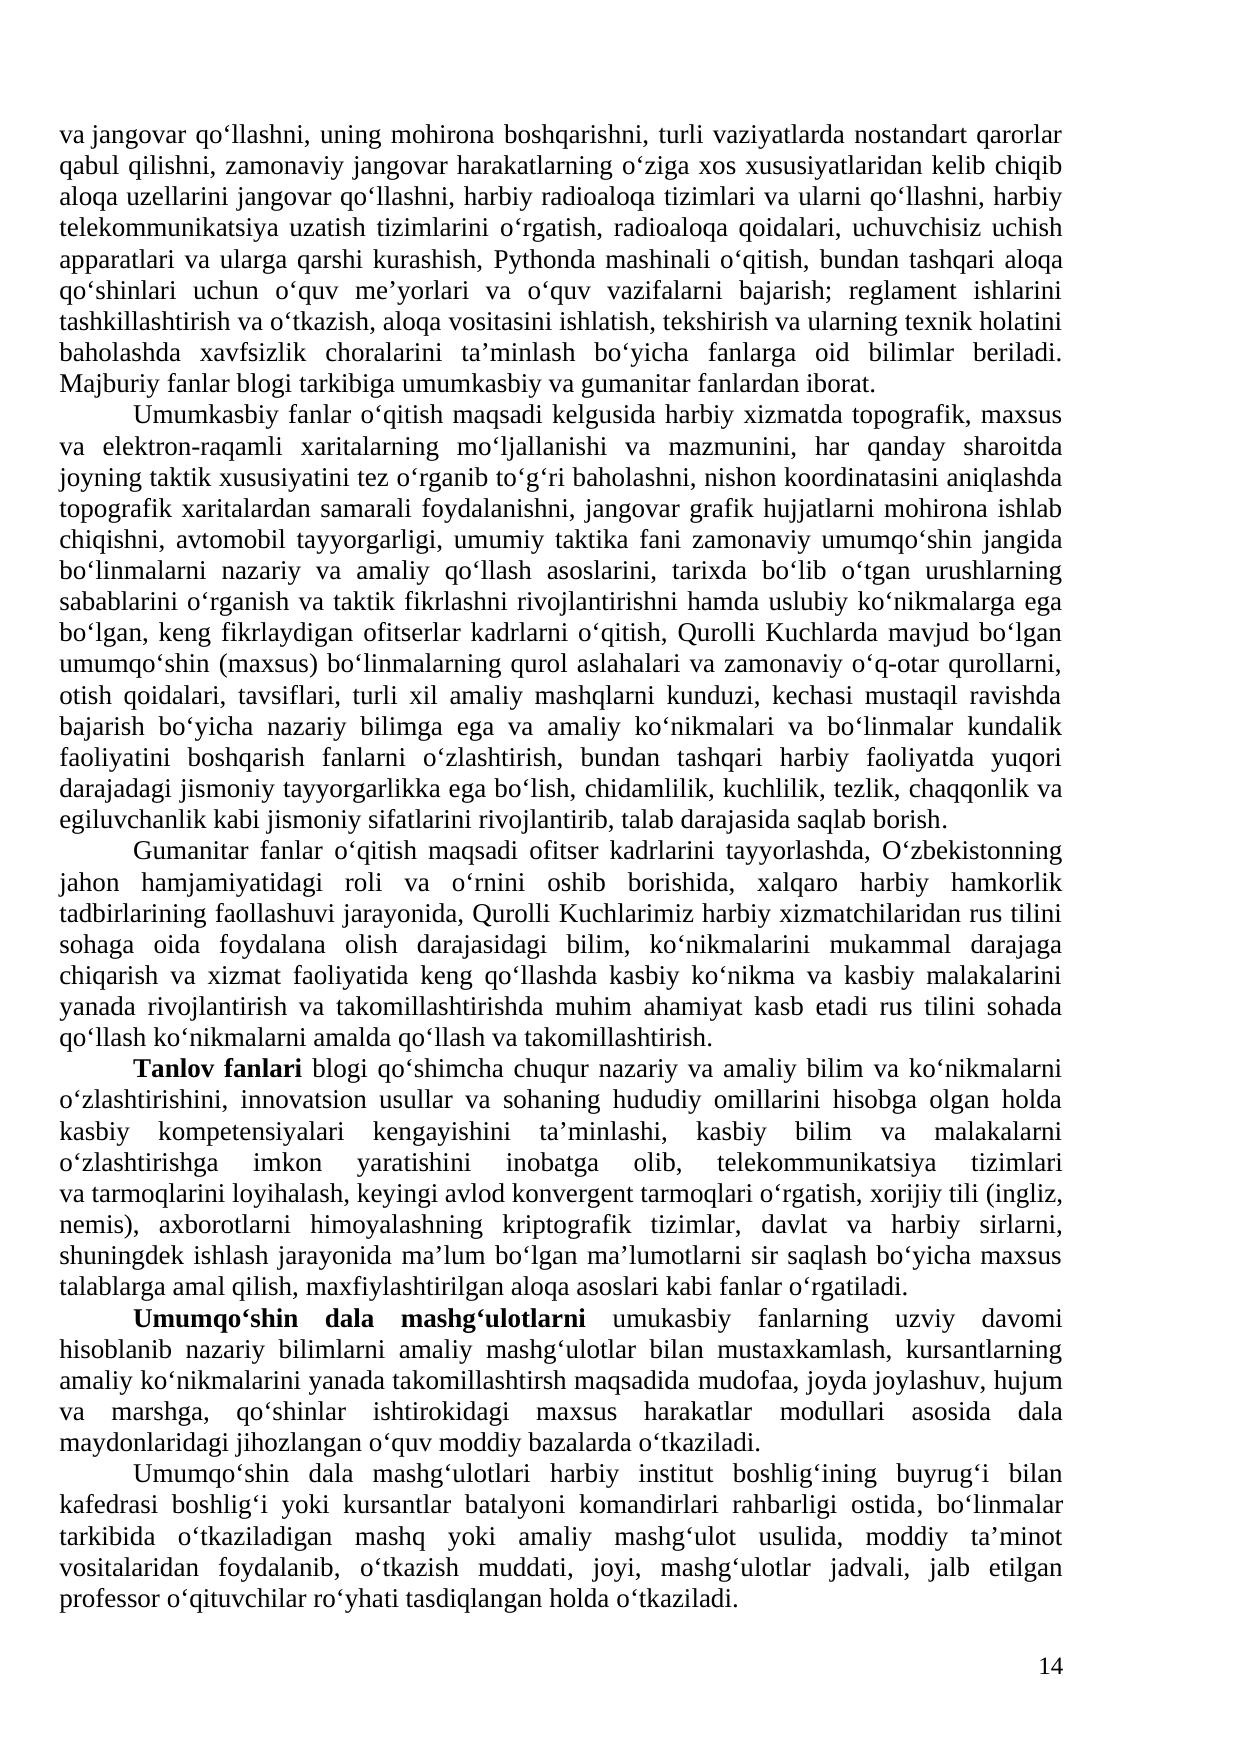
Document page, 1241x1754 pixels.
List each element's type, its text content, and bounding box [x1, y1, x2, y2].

text Tanlov fanlari blogi qo‘shimcha chuqur nazariy va amaliy bilim va ko‘nikmalarni o‘zlashtirishini, innovatsion usullar va sohaning hududiy omillarini hisobga olgan holda kasbiy kompetensiyalari kengayishini ta’minlashi, kasbiy bilim va malakalarni o‘zlashtirishga imkon yaratishini inobatga olib, telekommunikatsiya tizimlari va tarmoqlarini loyihalash, keyingi avlod konvergent tarmoqlari o‘rgatish, xorijiy tili (ingliz, nemis), axborotlarni himoyalashning kriptografik tizimlar, davlat va harbiy sirlarni, shuningdek ishlash jarayonida ma’lum bo‘lgan ma’lumotlarni sir saqlash bo‘yicha maxsus talablarga amal qilish, maxfiylashtirilgan aloqa asoslari kabi fanlar o‘rgatiladi. [59, 1052, 1063, 1302]
text Umumqo‘shin dala mashg‘ulotlari harbiy institut boshlig‘ining buyrug‘i bilan kafedrasi boshlig‘i yoki kursantlar batalyoni komandirlari rahbarligi ostida, bо‘linmalar tarkibida о‘tkaziladigan mashq yoki amaliy mashg‘ulot usulida, moddiy ta’minot vositalaridan foydalanib, о‘tkazish muddati, joyi, mashg‘ulotlar jadvali, jalb etilgan professor o‘qituvchilar ro‘yhati tasdiqlangan holda о‘tkaziladi. [59, 1457, 1063, 1613]
text Umumkasbiy fanlar o‘qitish maqsadi kelgusida harbiy xizmatda topografik, maxsus va elektron-raqamli xaritalarning mo‘ljallanishi va mazmunini, har qanday sharoitda joyning taktik xususiyatini tez o‘rganib to‘g‘ri baholashni, nishon koordinatasini aniqlashda topografik xaritalardan samarali foydalanishni, jangovar grafik hujjatlarni mohirona ishlab chiqishni, avtomobil tayyorgarligi, umumiy taktika fani zamonaviy umumqo‘shin jangida bo‘linmalarni nazariy va amaliy qo‘llash asoslarini, tarixda bo‘lib o‘tgan urushlarning sabablarini o‘rganish va taktik fikrlashni rivojlantirishni hamda uslubiy ko‘nikmalarga ega bo‘lgan, keng fikrlaydigan ofitserlar kadrlarni o‘qitish, Qurolli Kuchlarda mavjud bo‘lgan umumqo‘shin (maxsus) bo‘linmalarning qurol aslahalari va zamonaviy o‘q-otar qurollarni, otish qoidalari, tavsiflari, turli xil amaliy mashqlarni kunduzi, kechasi mustaqil ravishda bajarish bo‘yicha nazariy bilimga ega va amaliy ko‘nikmalari va bo‘linmalar kundalik faoliyatini boshqarish fanlarni o‘zlashtirish, bundan tashqari harbiy faoliyatda yuqori darajadagi jismoniy tayyorgarlikka ega bo‘lish, chidamlilik, kuchlilik, tezlik, chaqqonlik va egiluvchanlik kabi jismoniy sifatlarini rivojlantirib, talab darajasida saqlab borish. [59, 398, 1063, 834]
text Umumqo‘shin dala mashg‘ulotlarni umukasbiy fanlarning uzviy davomi hisoblanib nazariy bilimlarni amaliy mashg‘ulotlar bilan mustaxkamlash, kursantlarning amaliy ko‘nikmalarini yanada takomillashtirsh maqsadida mudofaa, joyda joylashuv, hujum va marshga, qo‘shinlar ishtirokidagi maxsus harakatlar modullari asosida dala maydonlaridagi jihozlangan o‘quv moddiy bazalarda o‘tkaziladi. [59, 1302, 1063, 1457]
text Gumanitar fanlar o‘qitish maqsadi ofitser kadrlarini tayyorlashda, O‘zbekistonning jahon hamjamiyatidagi roli va o‘rnini oshib borishida, xalqaro harbiy hamkorlik tadbirlarining faollashuvi jarayonida, Qurolli Kuchlarimiz harbiy xizmatchilaridan rus tilini sohaga oida foydalana olish darajasidagi bilim, ko‘nikmalarini mukammal darajaga chiqarish va xizmat faoliyatida keng qo‘llashda kasbiy ko‘nikma va kasbiy malakalarini yanada rivojlantirish va takomillashtirishda muhim ahamiyat kasb etadi rus tilini sohada qo‘llash ko‘nikmalarni amalda qo‘llash va takomillashtirish. [59, 834, 1063, 1052]
